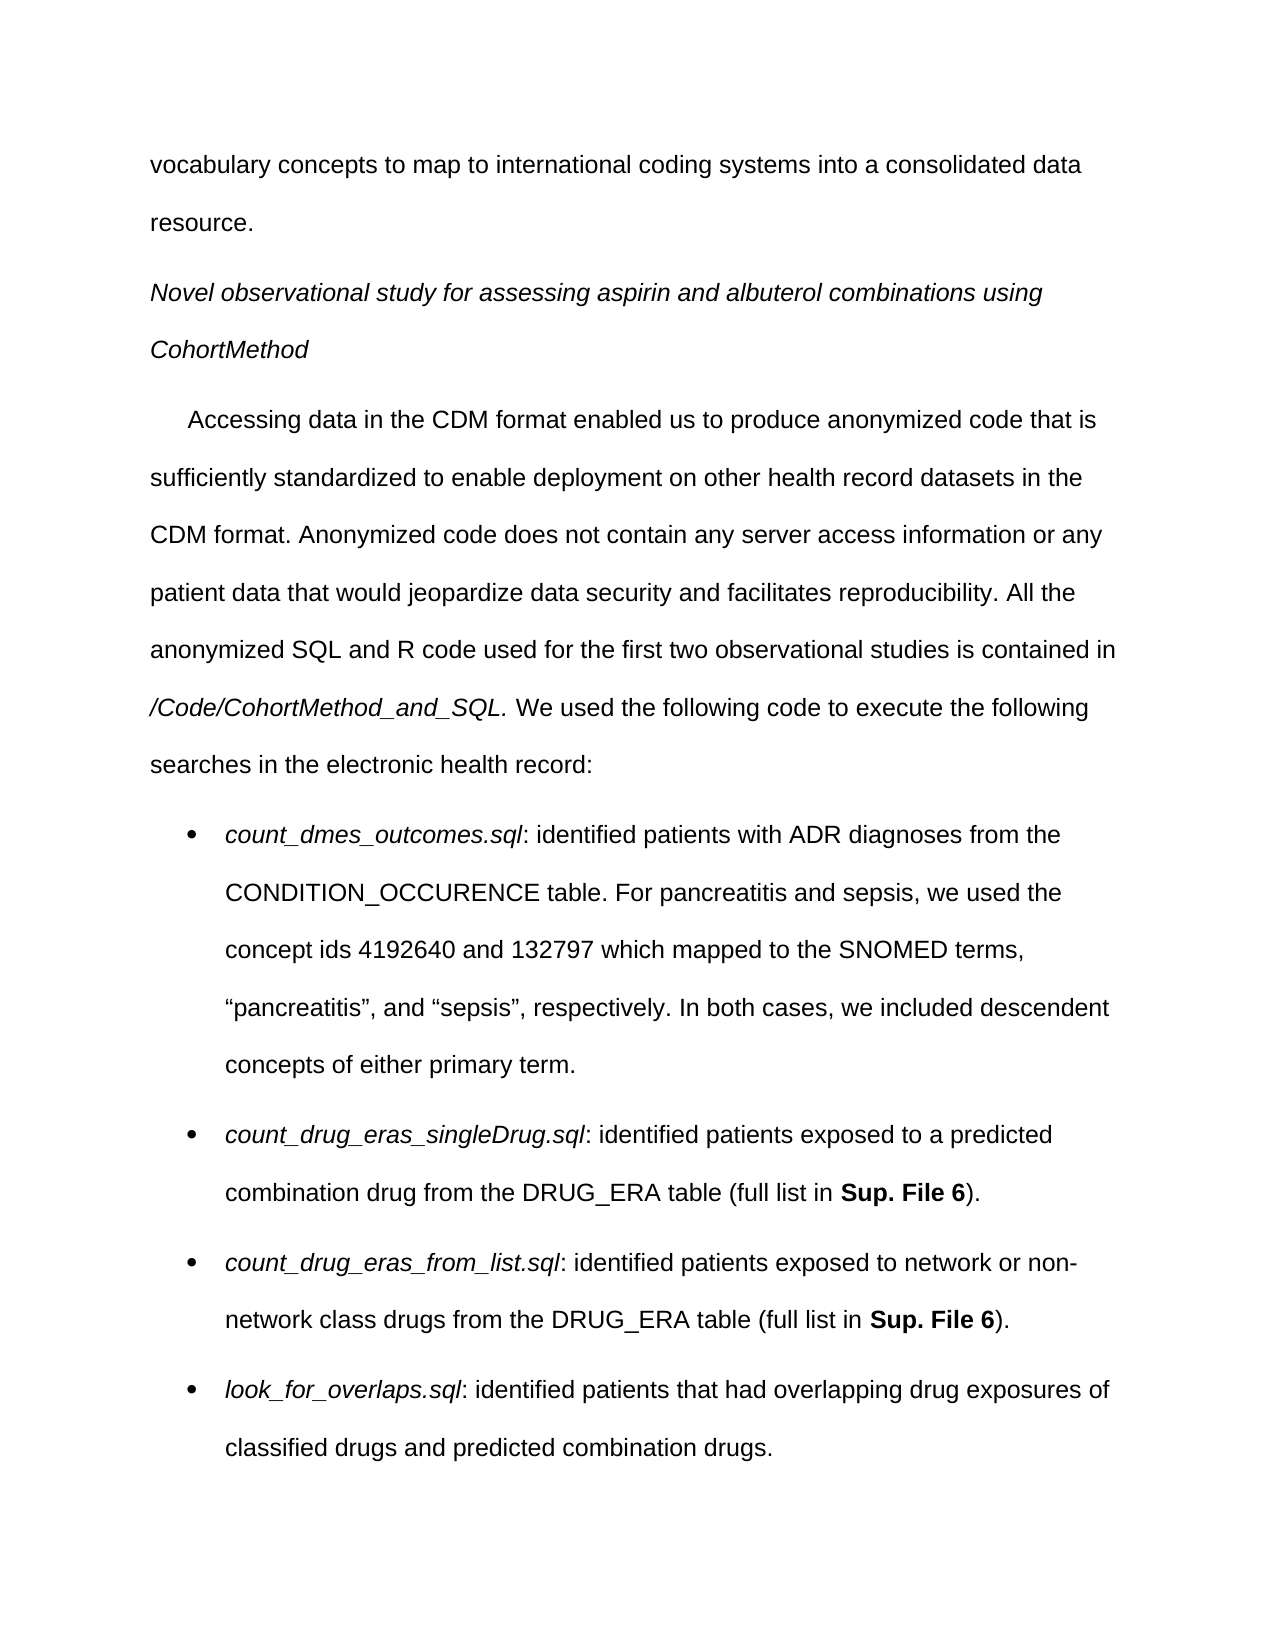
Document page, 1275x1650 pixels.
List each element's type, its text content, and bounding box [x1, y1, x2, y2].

list count_drug_eras_singleDrug.sql: identified patients exposed to a predicted combination drug from the DRUG_ERA table (full list in Sup. File 6). [187, 1120, 1125, 1206]
list count_drug_eras_from_list.sql: identified patients exposed to network or non-network class drugs from the DRUG_ERA table (full list in Sup. File 6). [187, 1248, 1125, 1334]
text Accessing data in the CDM format enabled us to produce anonymized code that is sufficiently standardized to enable deployment on other health record datasets in the CDM format. Anonymized code does not contain any server access information or any patient data that would jeopardize data security and facilitates reproducibility. All the anonymized SQL and R code used for the first two observational studies is contained in /Code/CohortMethod_and_SQL. We used the following code to execute the following searches in the electronic health record: [150, 405, 1125, 779]
list count_dmes_outcomes.sql: identified patients with ADR diagnoses from the CONDITION_OCCURENCE table. For pancreatitis and sepsis, we used the concept ids 4192640 and 132797 which mapped to the SNOMED terms, “pancreatitis”, and “sepsis”, respectively. In both cases, we included descendent concepts of either primary term. [187, 820, 1125, 1079]
list look_for_overlaps.sql: identified patients that had overlapping drug exposures of classified drugs and predicted combination drugs. [187, 1375, 1125, 1462]
text Novel observational study for assessing aspirin and albuterol combinations using CohortMethod [150, 277, 1125, 364]
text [150, 150, 1125, 236]
